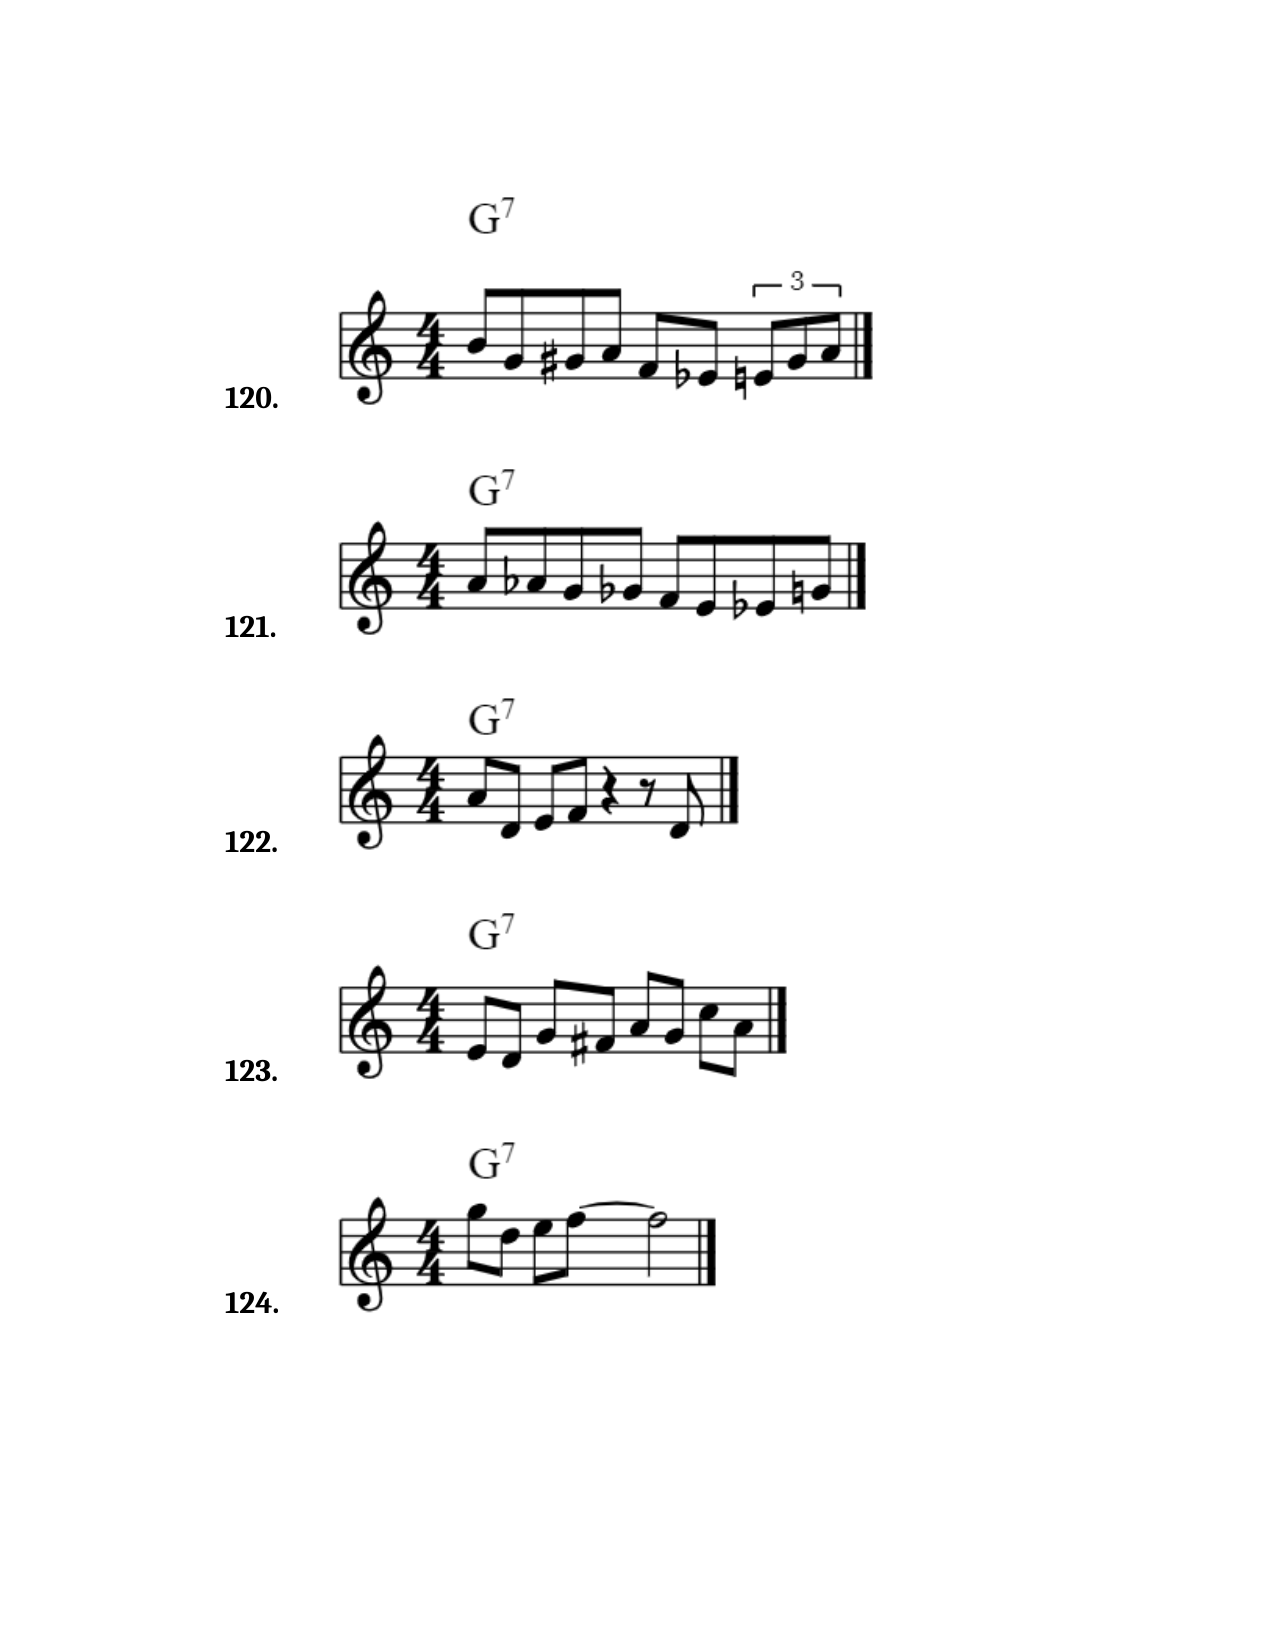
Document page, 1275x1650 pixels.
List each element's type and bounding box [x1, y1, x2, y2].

picture [337, 183, 876, 408]
picture [337, 1128, 719, 1314]
picture [337, 683, 742, 853]
picture [337, 454, 869, 638]
picture [337, 898, 790, 1082]
